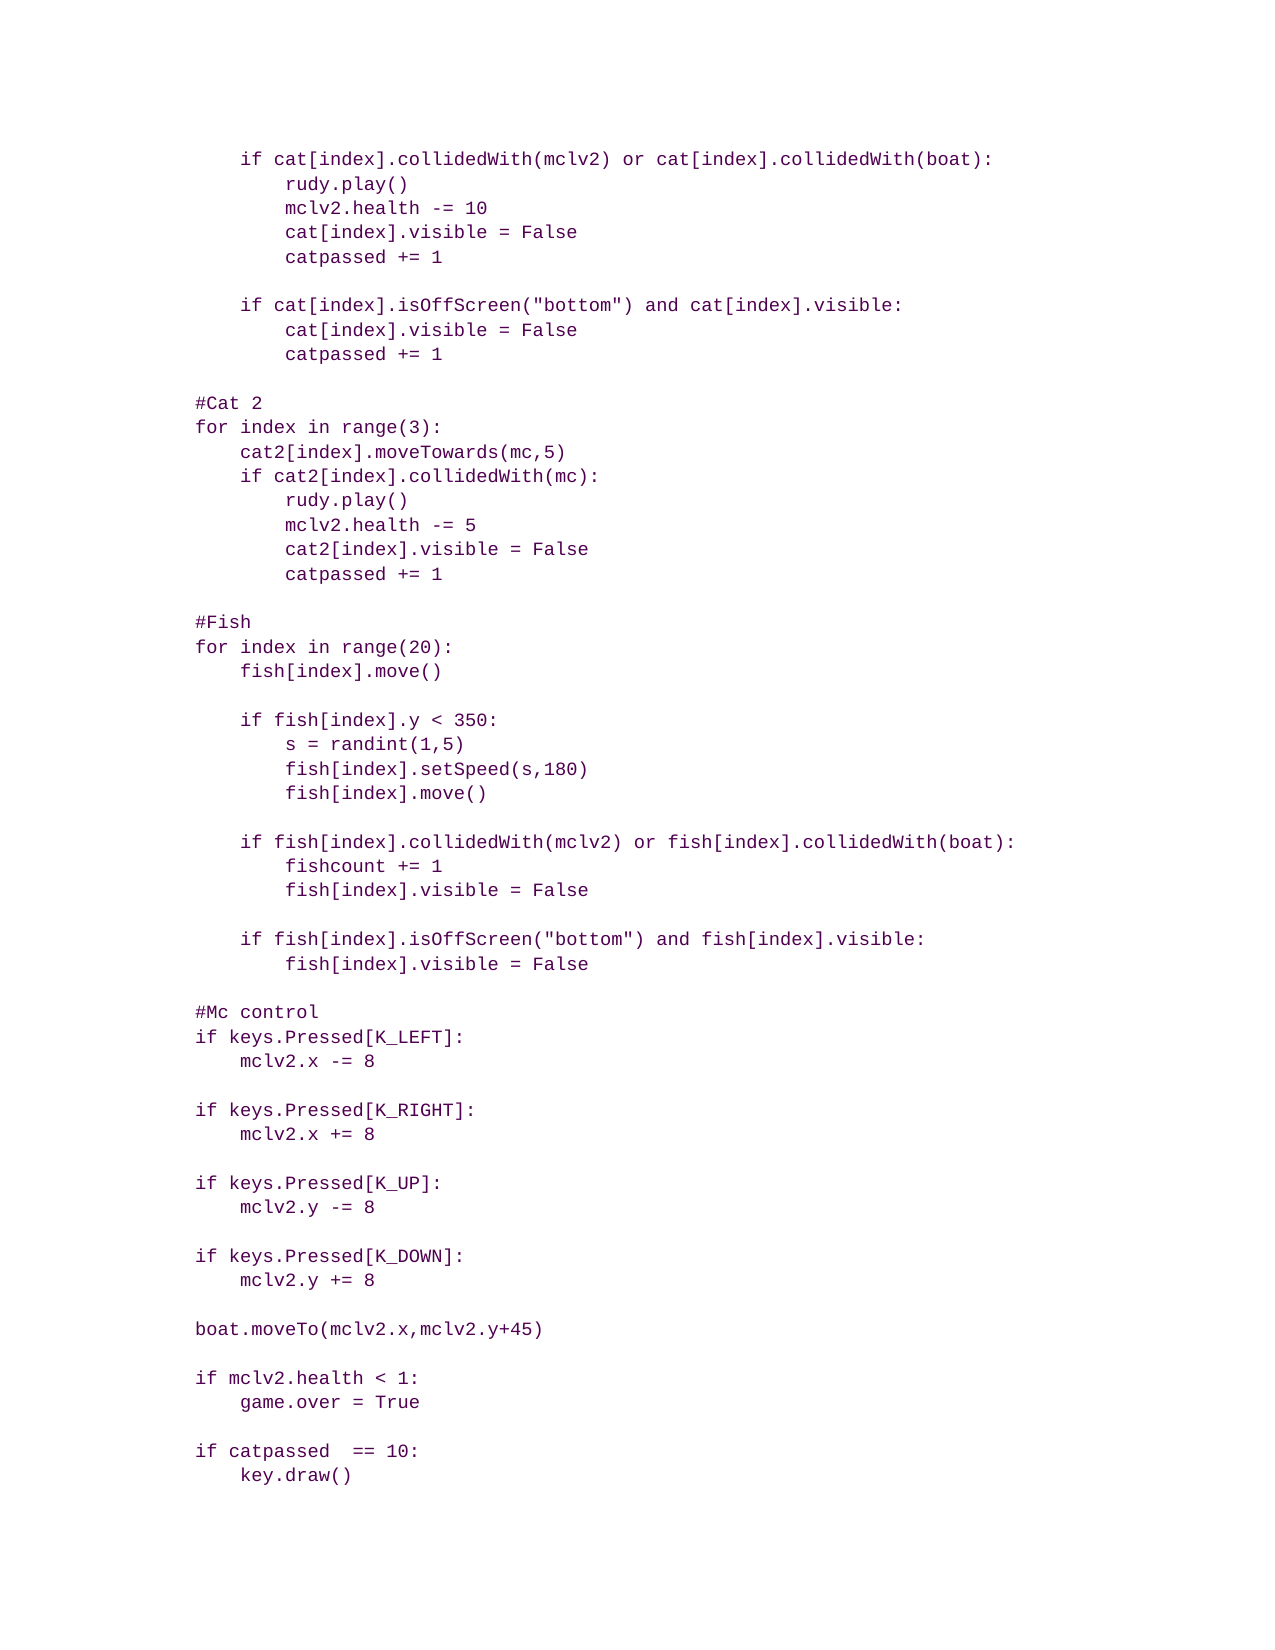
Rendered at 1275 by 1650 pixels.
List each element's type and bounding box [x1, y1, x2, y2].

text [150, 150, 1125, 1487]
